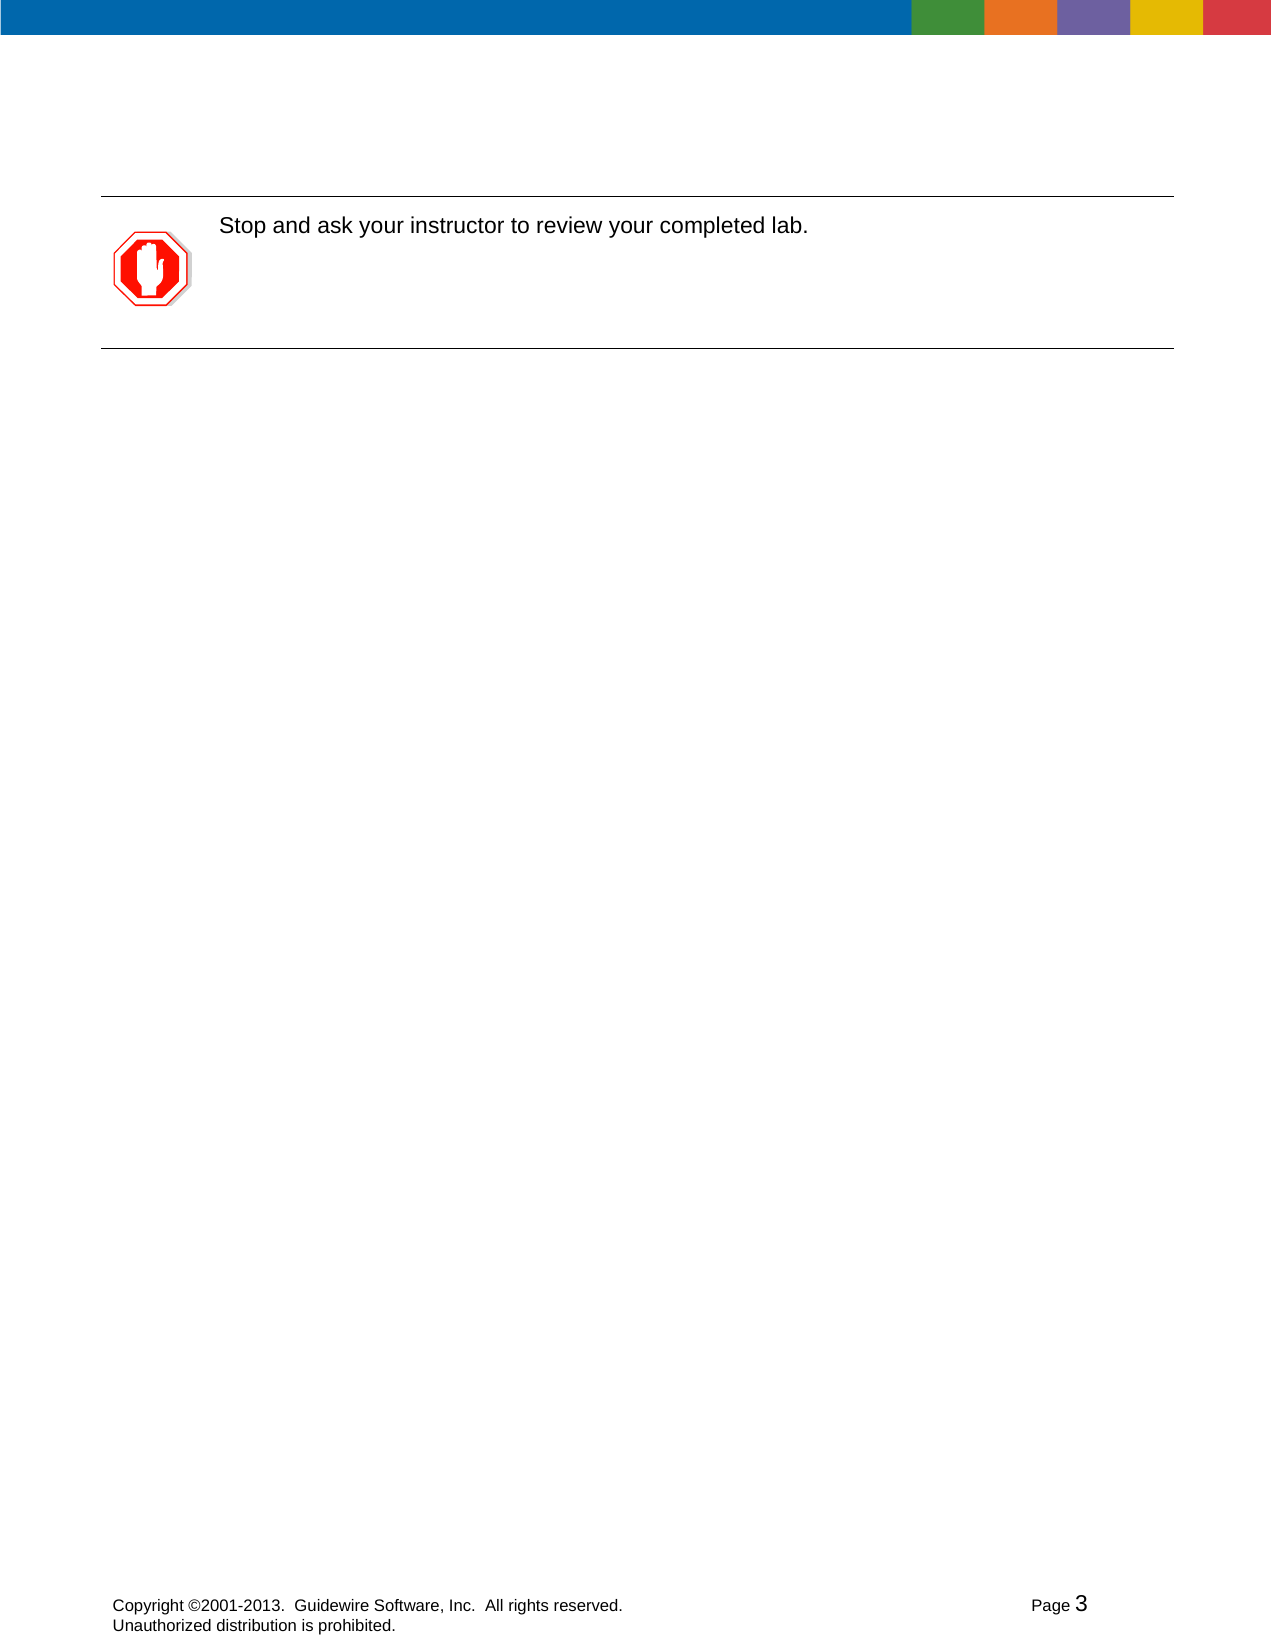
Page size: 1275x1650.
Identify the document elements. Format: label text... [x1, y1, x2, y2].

table_header [101, 197, 207, 348]
table_header Stop and ask your instructor to review your completed lab. [207, 197, 1174, 348]
picture [0, 0, 1271, 34]
